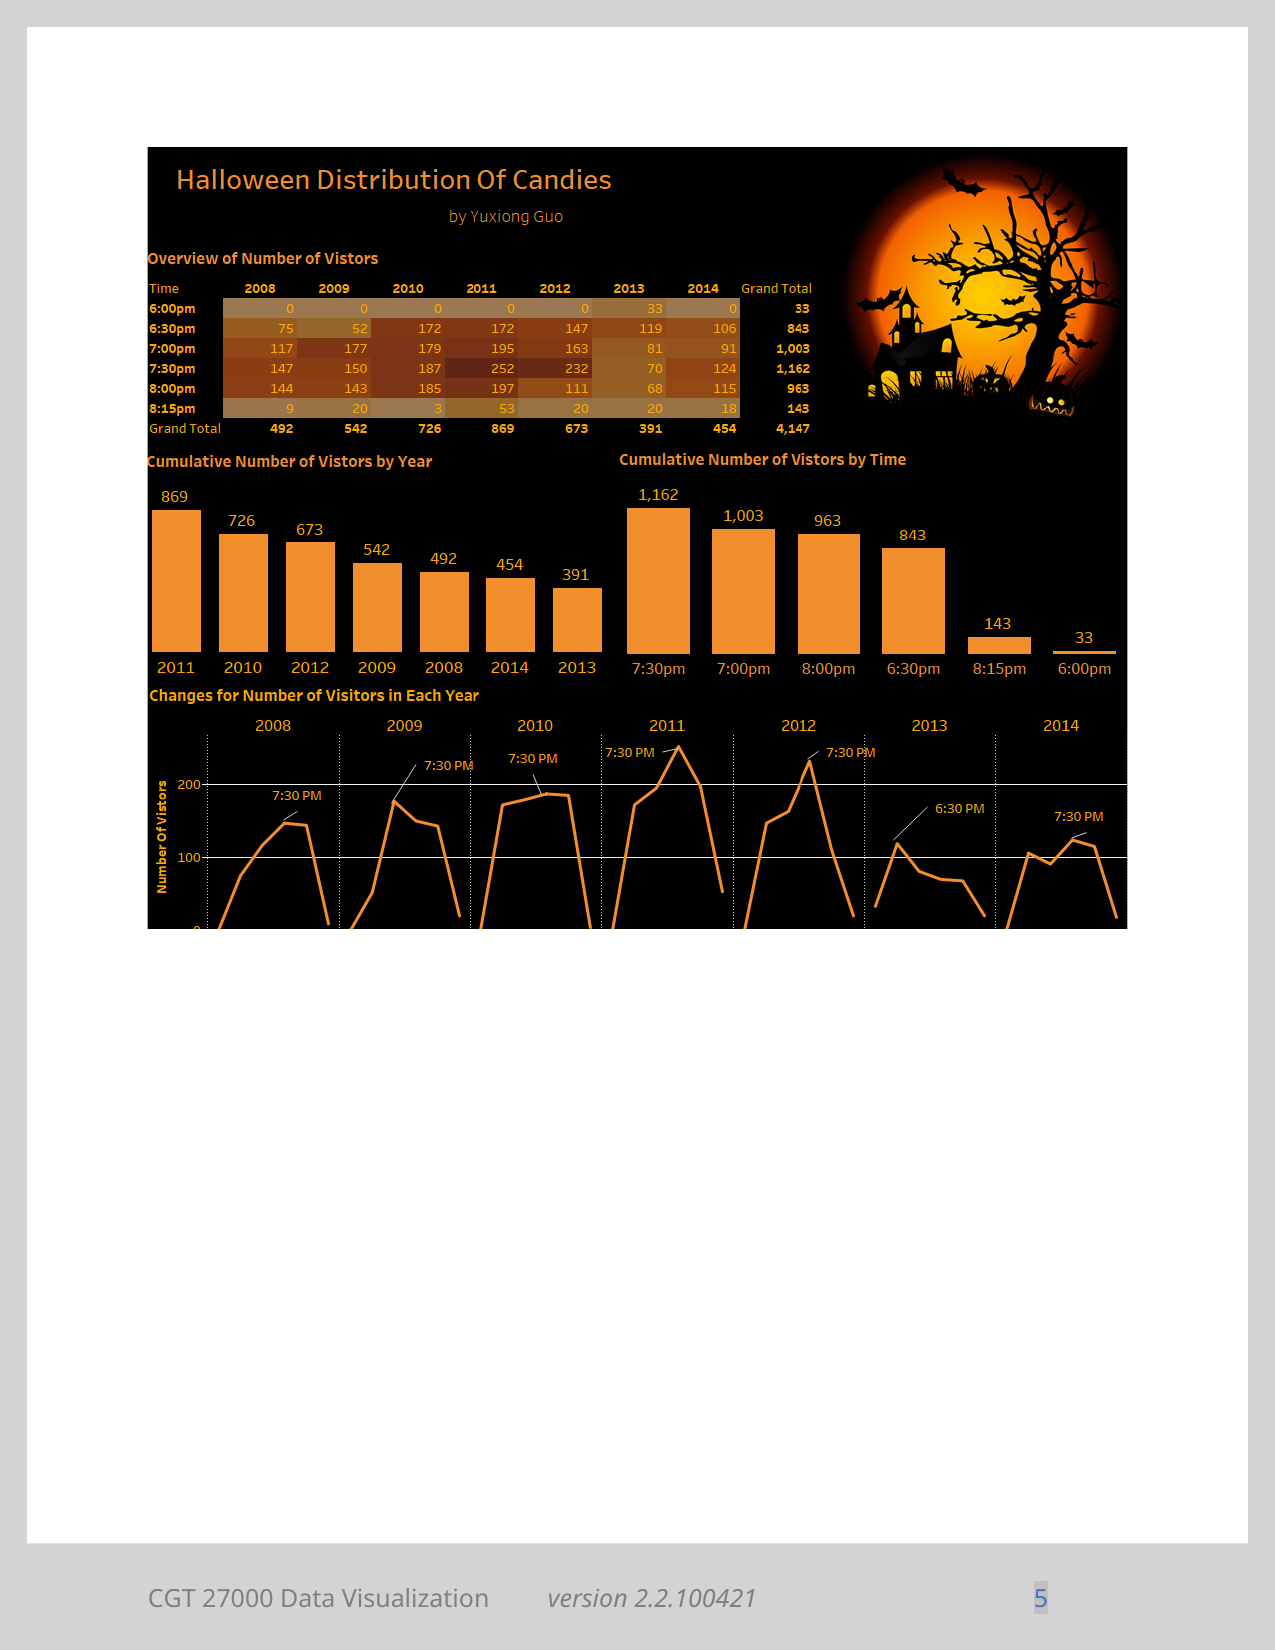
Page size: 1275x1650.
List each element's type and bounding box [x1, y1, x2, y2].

picture [147, 147, 1128, 929]
